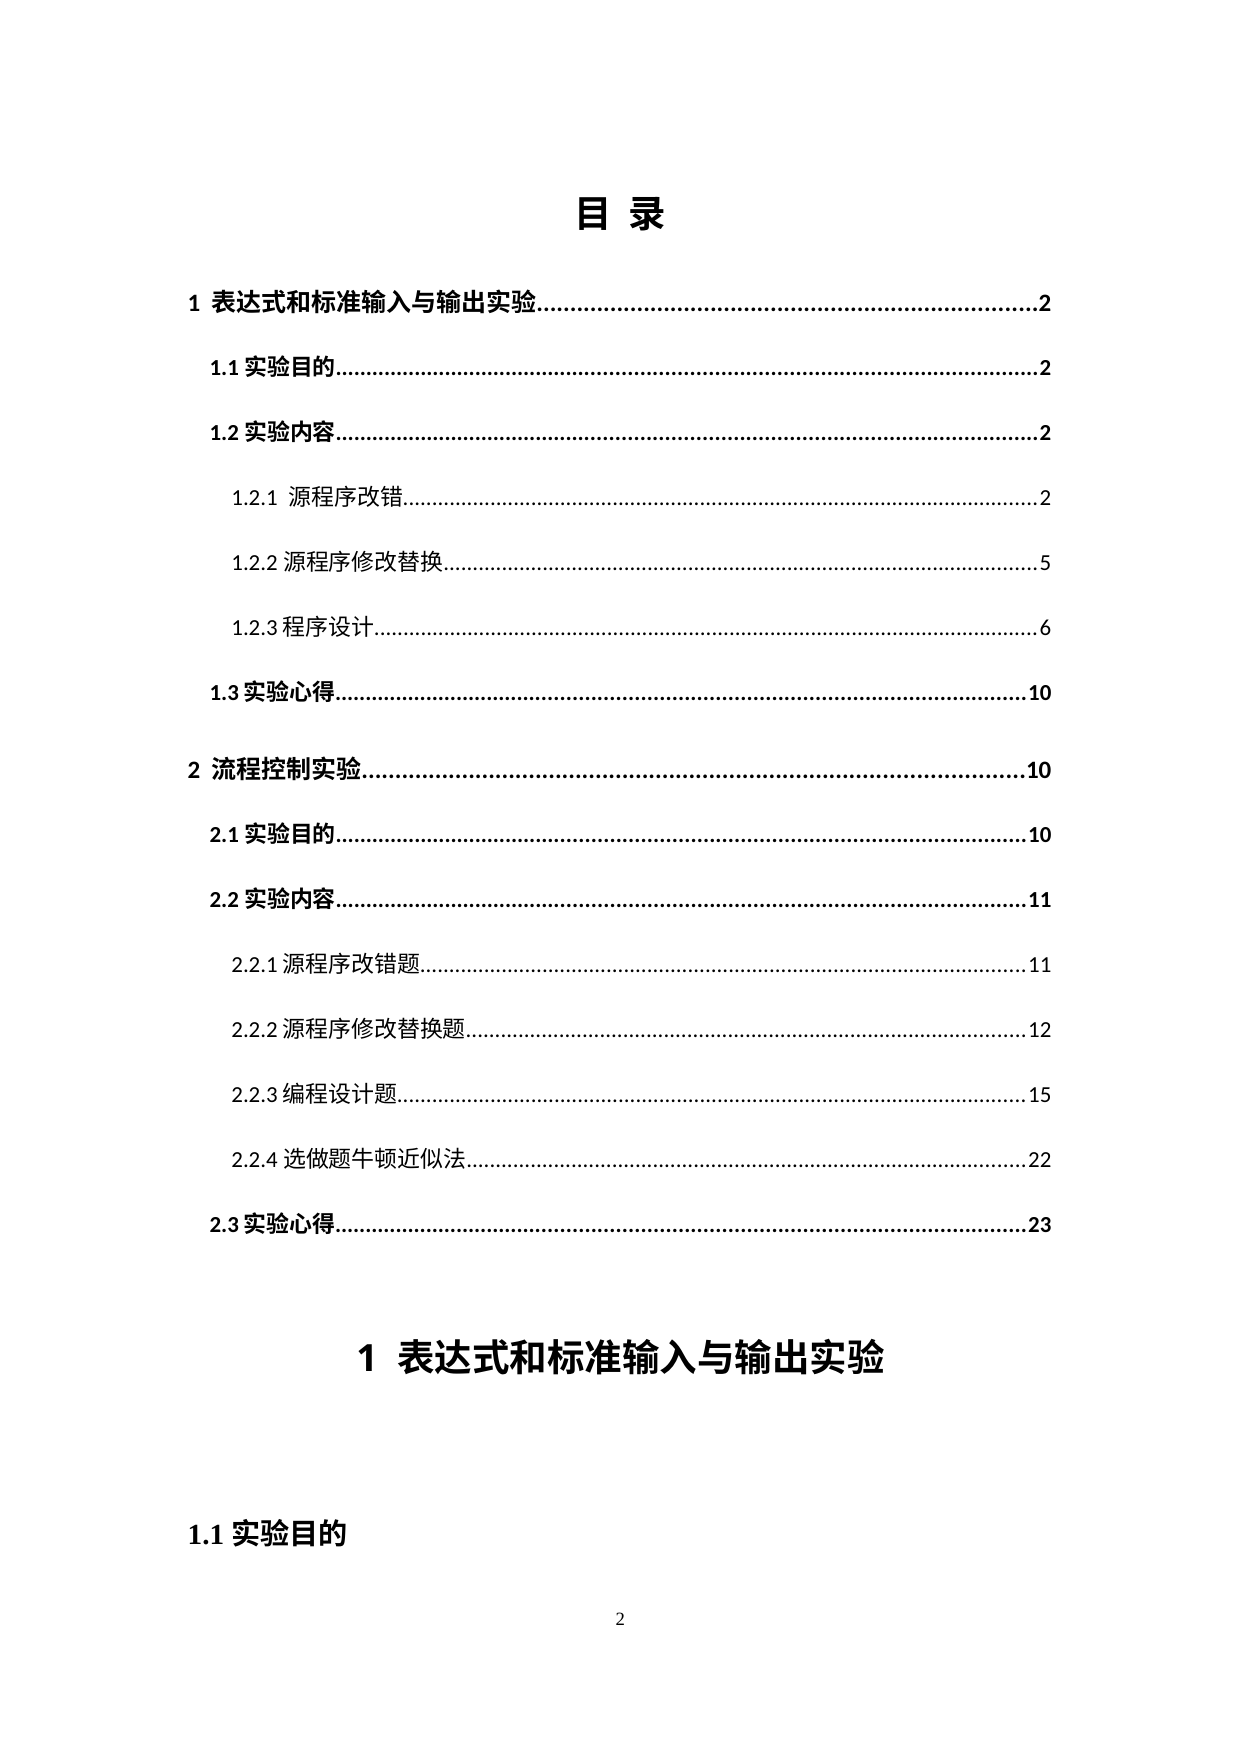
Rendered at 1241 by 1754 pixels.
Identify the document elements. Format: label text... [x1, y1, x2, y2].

text 1.1 实验目的 [187, 1499, 1053, 1564]
text 1 表达式和标准输入与输出实验 [187, 1323, 1053, 1388]
